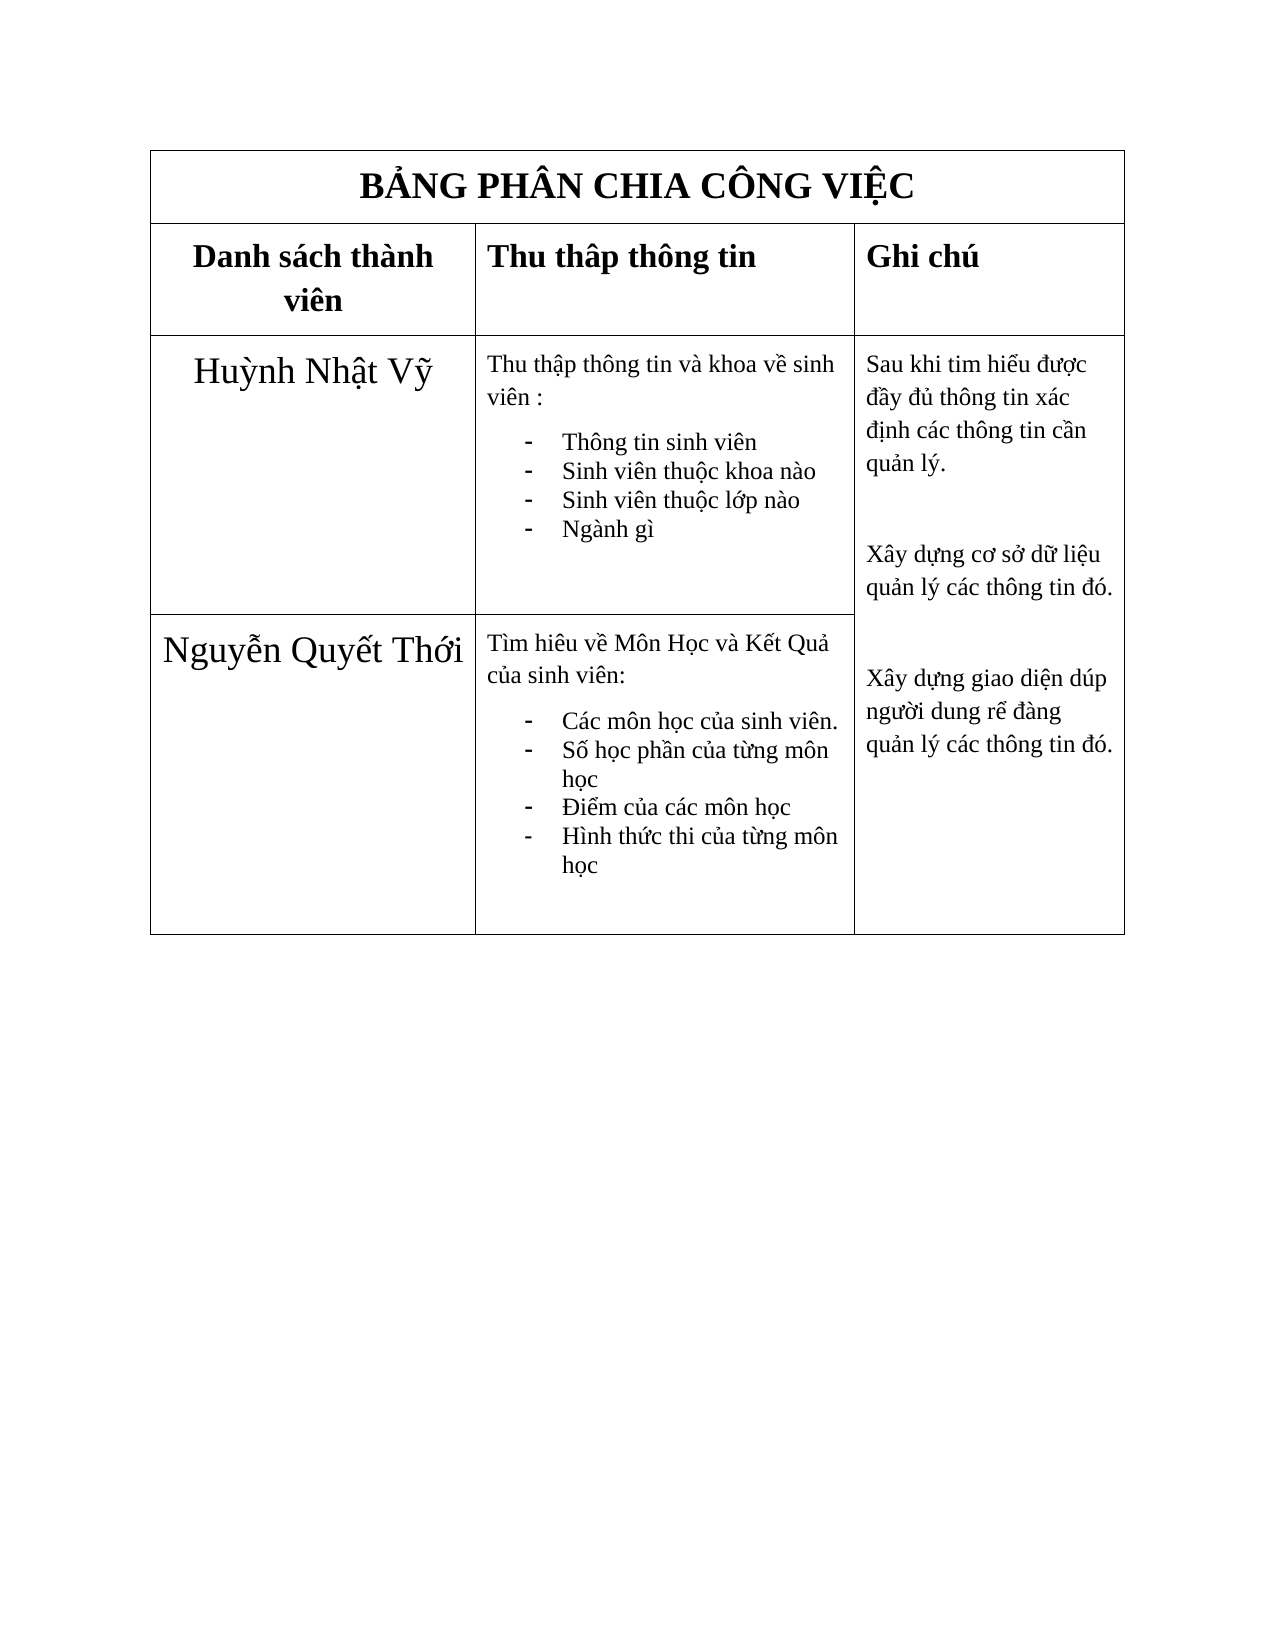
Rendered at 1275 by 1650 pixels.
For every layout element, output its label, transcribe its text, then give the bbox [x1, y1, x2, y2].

table_cell Thu thập thông tin và khoa về sinh viên : Thông tin sinh viên Sinh viên thuộc khoa nào Sinh viên thuộc lớp nào Ngành gì [476, 336, 854, 614]
table_header BẢNG PHÂN CHIA CÔNG VIỆC [151, 151, 1124, 223]
table_cell Thu thâp thông tin [476, 224, 854, 335]
table_cell Ghi chú [855, 224, 1124, 335]
table_cell Danh sách thành viên [151, 224, 475, 335]
table_cell Huỳnh Nhật Vỹ [151, 336, 475, 614]
table_cell Tìm hiêu về Môn Học và Kết Quả của sinh viên: Các môn học của sinh viên. Số học phần của từng môn học Điểm của các môn học Hình thức thi của từng môn học [476, 615, 854, 934]
table_cell Sau khi tim hiểu được đầy đủ thông tin xác định các thông tin cần quản lý. Xây dựng cơ sở dữ liệu quản lý các thông tin đó. Xây dựng giao diện dúp người dung rể đàng quản lý các thông tin đó. [855, 336, 1124, 934]
table_cell Nguyễn Quyết Thới [151, 615, 475, 934]
